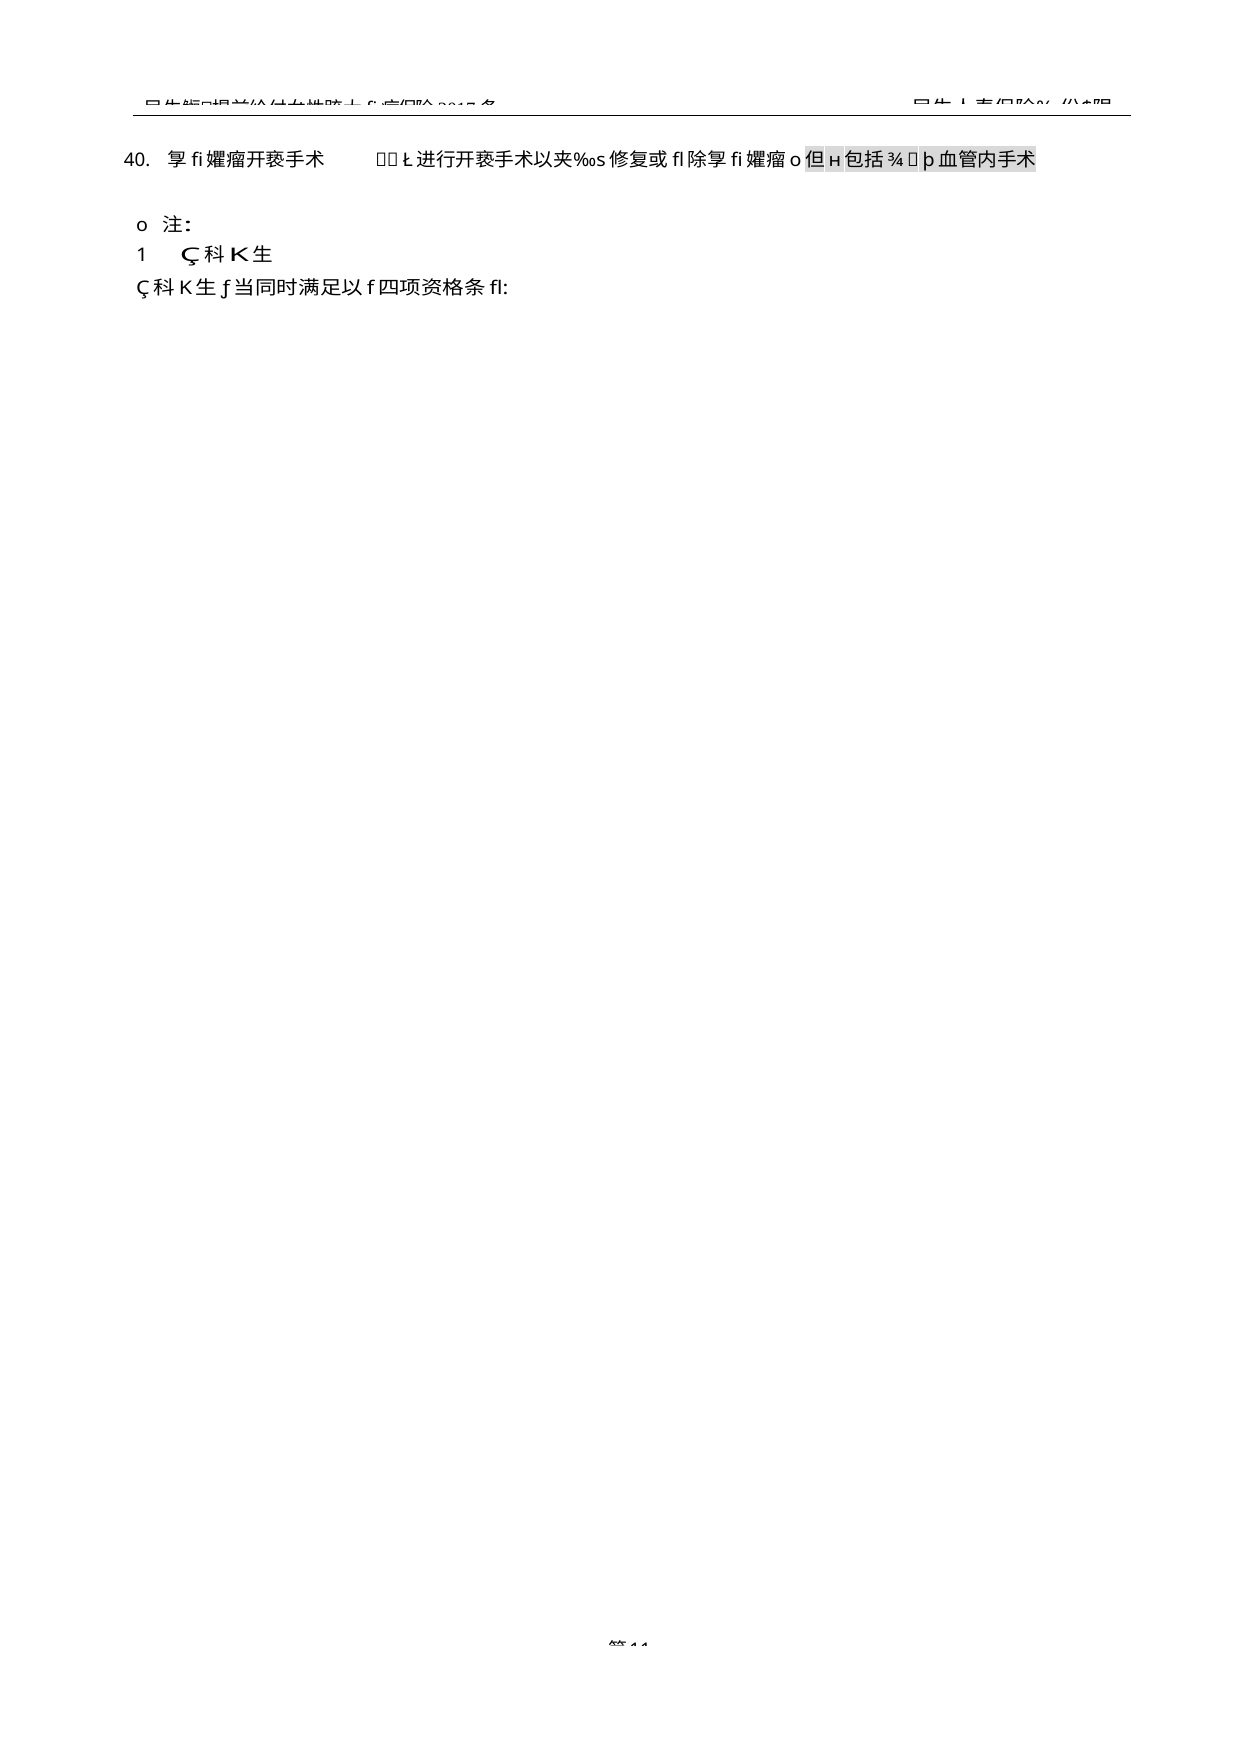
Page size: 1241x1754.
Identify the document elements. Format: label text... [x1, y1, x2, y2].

text 1 Ç科K生 [136, 244, 1161, 266]
text Ç科K生ƒ当同时满足以f四项资格条fl: [136, 274, 1161, 300]
list 㝁fi㜹瘤开亵手术 指确Ł进行开亵手术以夹‰s修复或fl除㝁fi㜹瘤o但н包括¾管þ血管内手术o 注: [124, 114, 1051, 244]
